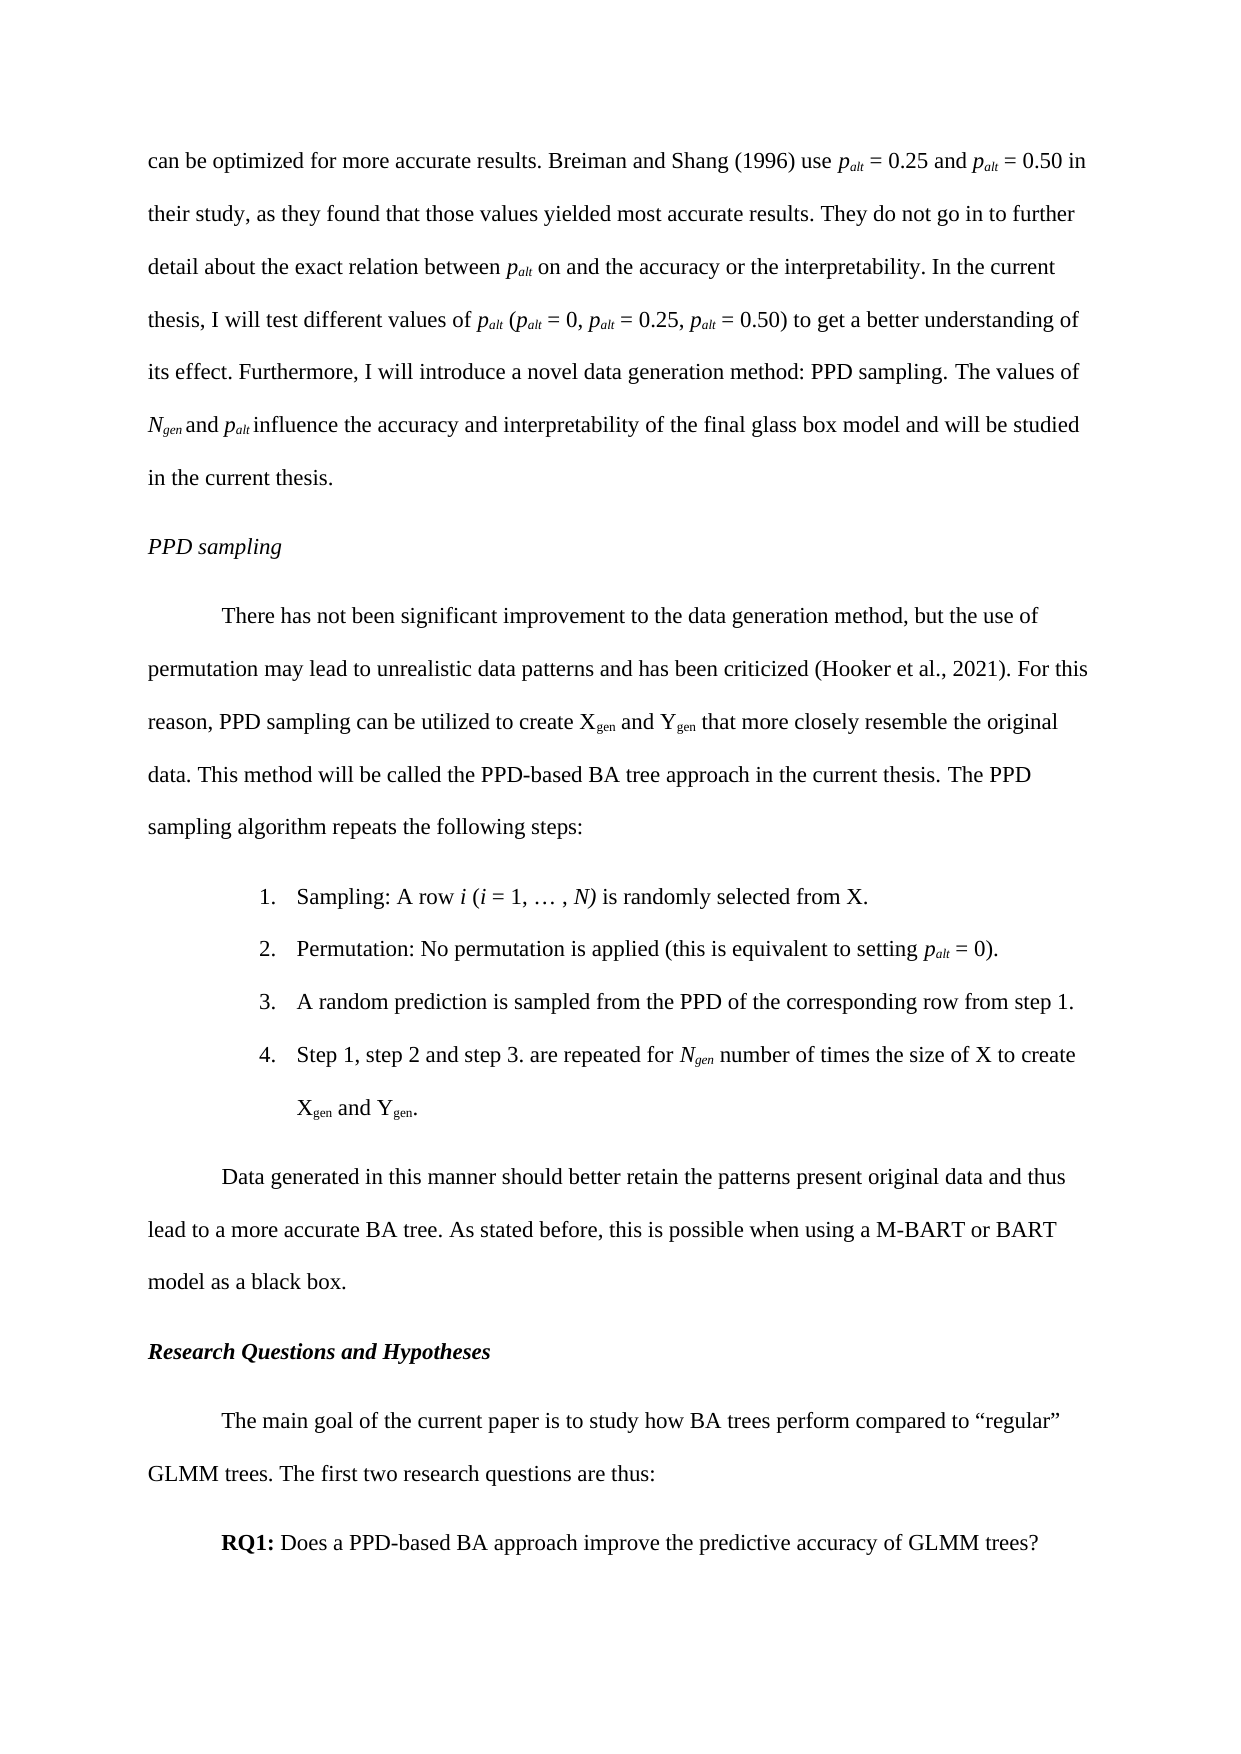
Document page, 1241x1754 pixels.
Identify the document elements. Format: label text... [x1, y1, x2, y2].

list A random prediction is sampled from the PPD of the corresponding row from step 1. [259, 988, 1093, 1014]
text RQ1: Does a PPD-based BA approach improve the predictive accuracy of GLMM trees? [221, 1529, 1093, 1556]
text Research Questions and Hypotheses [148, 1338, 1093, 1364]
list Permutation: No permutation is applied (this is equivalent to setting palt = 0). [259, 936, 1093, 962]
list Step 1, step 2 and step 3. are repeated for Ngen number of times the size of X to create Xgen and Ygen. [259, 1041, 1093, 1120]
text The main goal of the current paper is to study how BA trees perform compared to “regular” GLMM trees. The first two research questions are thus: [148, 1407, 1093, 1486]
list Sampling: A row i (i = 1, … , N) is randomly selected from X. [259, 883, 1093, 909]
text There has not been significant improvement to the data generation method, but the use of permutation may lead to unrealistic data patterns and has been criticized (Hooker et al., 2021). For this reason, PPD sampling can be utilized to create Xgen and Ygen that more closely resemble the original data. This method will be called the PPD-based BA tree approach in the current thesis. The PPD sampling algorithm repeats the following steps: [148, 603, 1093, 840]
text PPD sampling [148, 533, 1093, 559]
text Data generated in this manner should better retain the patterns present original data and thus lead to a more accurate BA tree. As stated before, this is possible when using a M-BART or BART model as a black box. [148, 1163, 1093, 1295]
